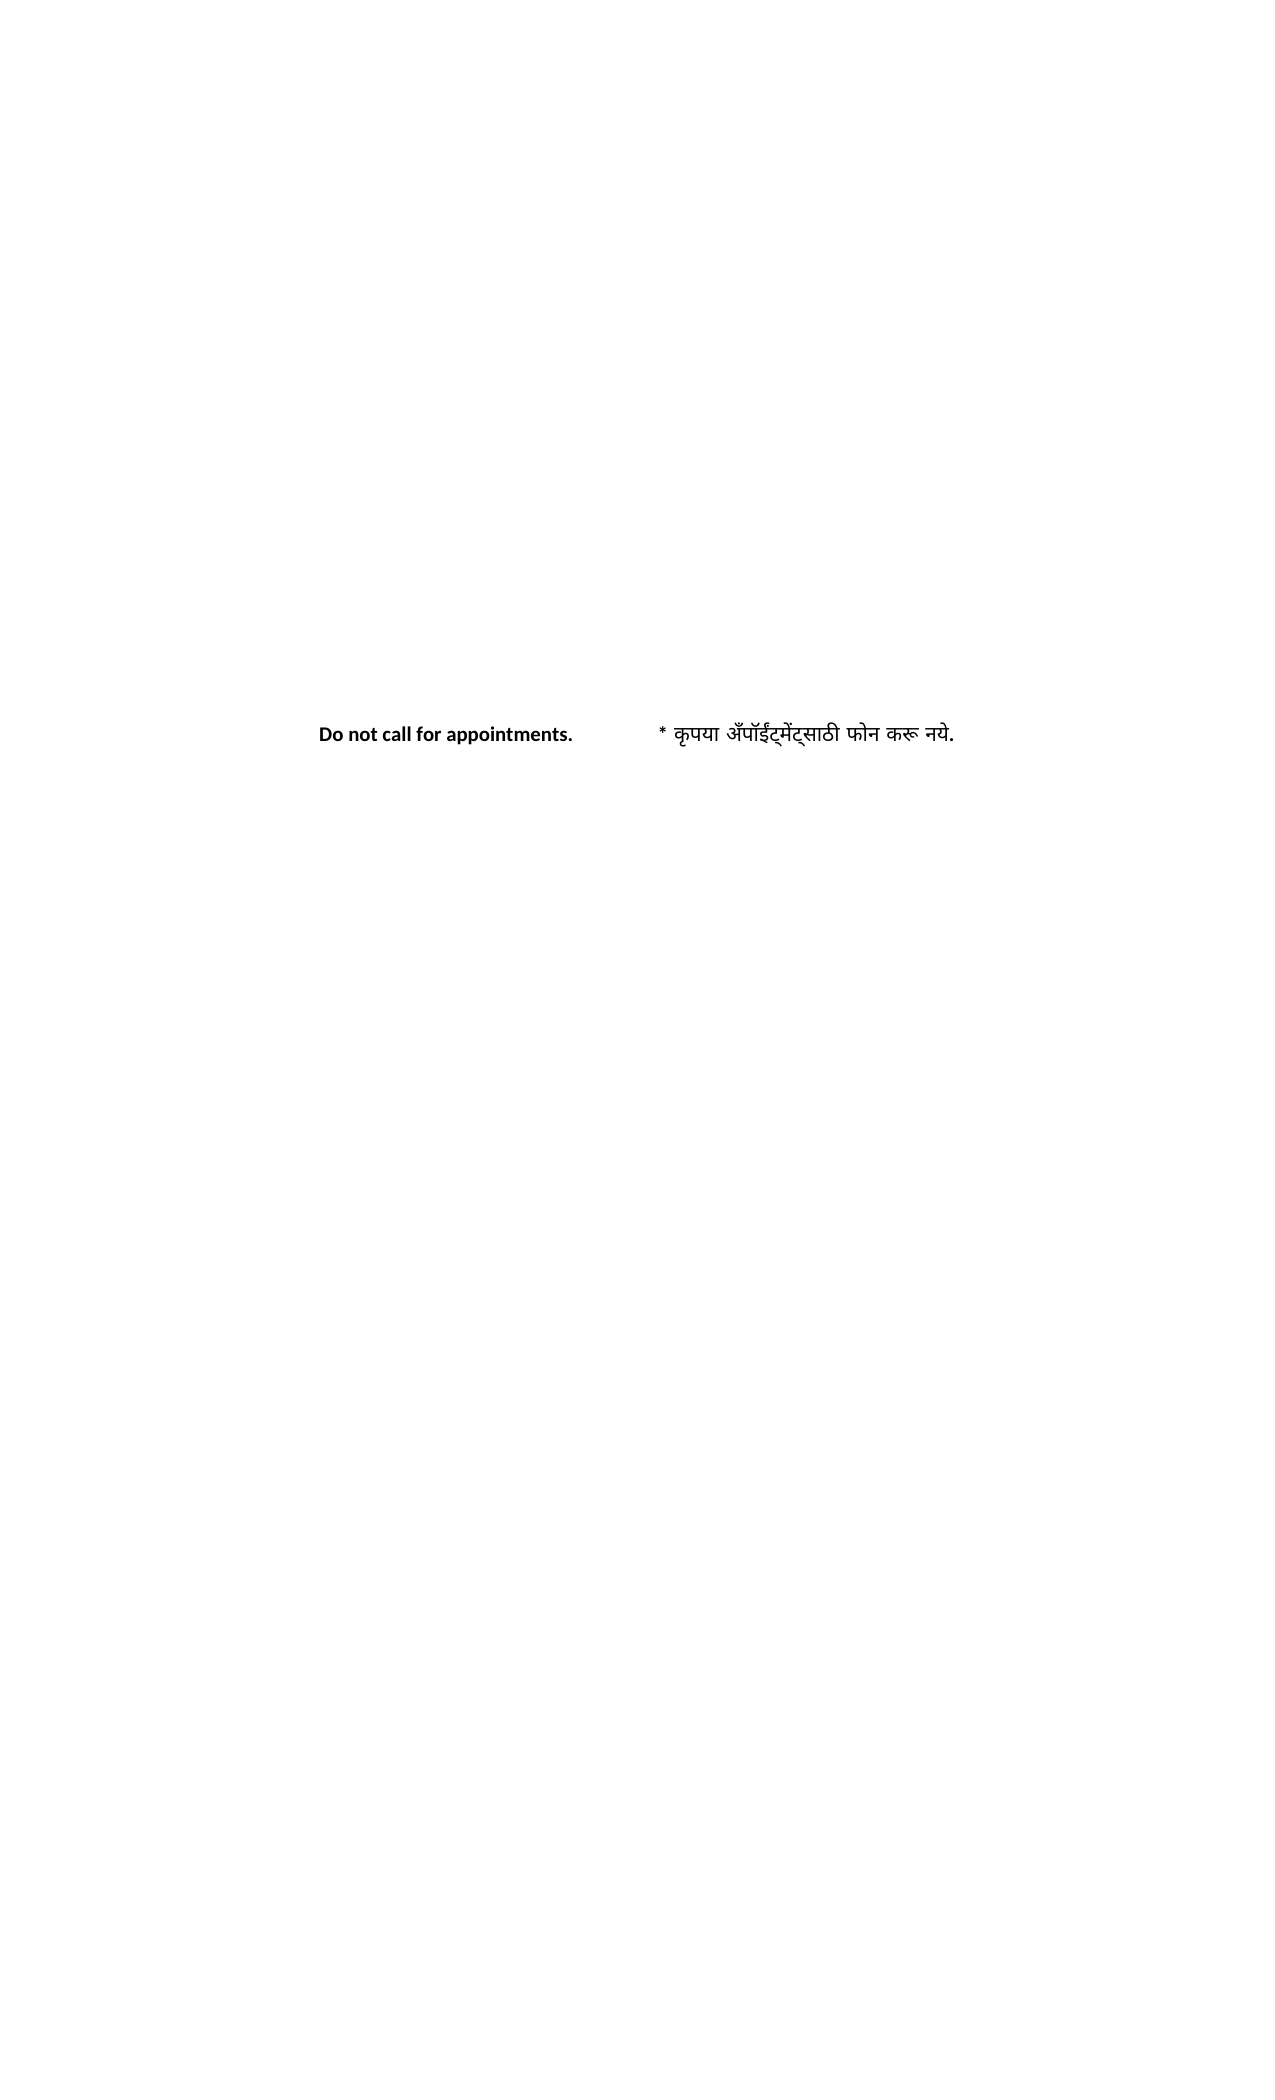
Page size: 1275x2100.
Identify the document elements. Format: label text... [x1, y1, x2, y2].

text Do not call for appointments. * कृपया अँपॉईंट्मेंट्साठी फोन करू नये. [9, 721, 1266, 746]
